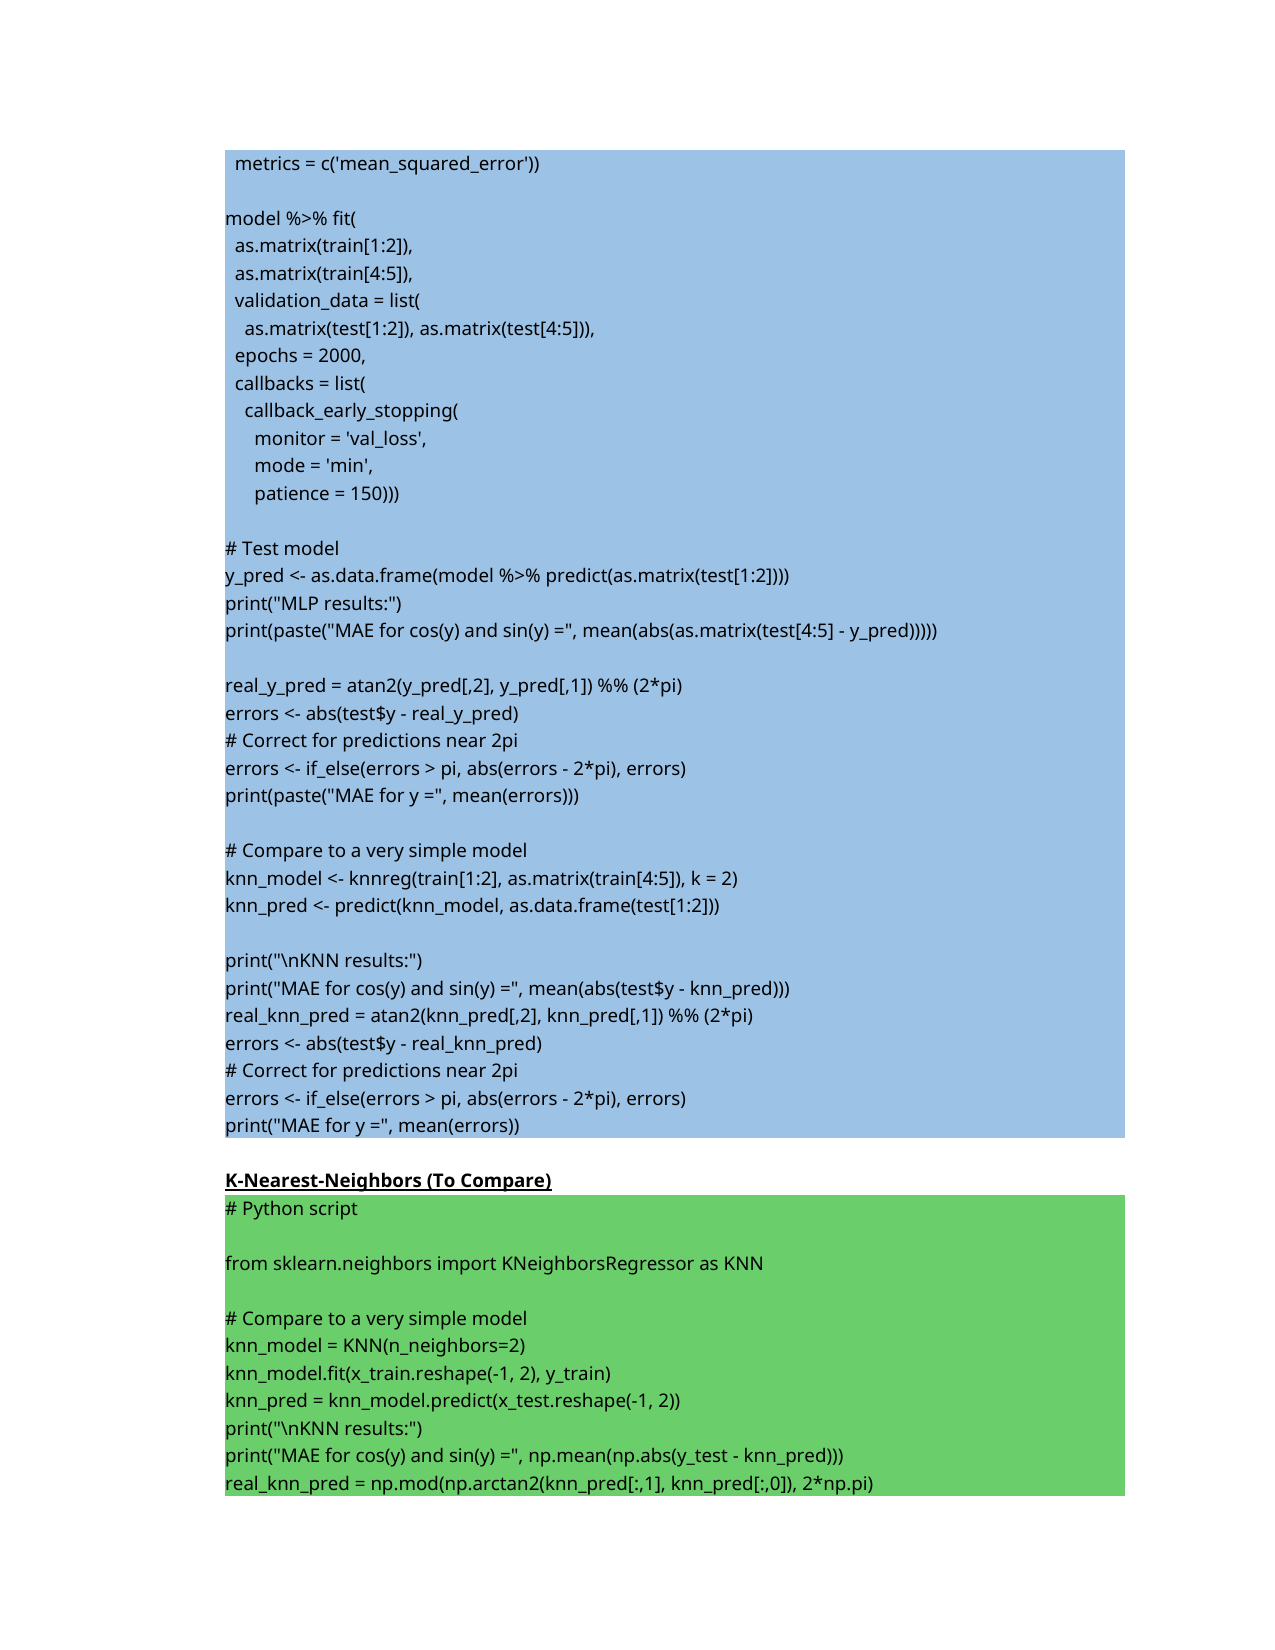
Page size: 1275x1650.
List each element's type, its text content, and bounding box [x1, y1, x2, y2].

list real_knn_pred = atan2(knn_pred[,2], knn_pred[,1]) %% (2*pi) [225, 1002, 1125, 1028]
list monitor = 'val_loss', [225, 425, 1125, 451]
list epochs = 2000, [225, 342, 1125, 368]
list knn_model <- knnreg(train[1:2], as.matrix(train[4:5]), k = 2) [225, 865, 1125, 891]
list errors <- if_else(errors > pi, abs(errors - 2*pi), errors) [225, 1085, 1125, 1111]
list from sklearn.neighbors import KNeighborsRegressor as KNN [225, 1250, 1125, 1276]
list # Test model [225, 535, 1125, 561]
list print(paste("MAE for y =", mean(errors))) [225, 782, 1125, 808]
list as.matrix(train[1:2]), [225, 232, 1125, 258]
list K-Nearest-Neighbors (To Compare) [225, 1167, 1125, 1193]
list # Correct for predictions near 2pi [225, 727, 1125, 753]
list # Python script [225, 1195, 1125, 1221]
list errors <- abs(test$y - real_y_pred) [225, 700, 1125, 726]
list knn_pred = knn_model.predict(x_test.reshape(-1, 2)) [225, 1387, 1125, 1413]
list print("\nKNN results:") [225, 947, 1125, 973]
list validation_data = list( [225, 287, 1125, 313]
list real_knn_pred = np.mod(np.arctan2(knn_pred[:,1], knn_pred[:,0]), 2*np.pi) [225, 1470, 1125, 1496]
list knn_model = KNN(n_neighbors=2) [225, 1332, 1125, 1358]
list y_pred <- as.data.frame(model %>% predict(as.matrix(test[1:2]))) [225, 562, 1125, 588]
list errors <- if_else(errors > pi, abs(errors - 2*pi), errors) [225, 755, 1125, 781]
list metrics = c('mean_squared_error')) [225, 150, 1125, 176]
list # Correct for predictions near 2pi [225, 1057, 1125, 1083]
list callbacks = list( [225, 370, 1125, 396]
list knn_model.fit(x_train.reshape(-1, 2), y_train) [225, 1360, 1125, 1386]
list real_y_pred = atan2(y_pred[,2], y_pred[,1]) %% (2*pi) [225, 672, 1125, 698]
list # Compare to a very simple model [225, 837, 1125, 863]
list print("MAE for cos(y) and sin(y) =", np.mean(np.abs(y_test - knn_pred))) [225, 1442, 1125, 1468]
list knn_pred <- predict(knn_model, as.data.frame(test[1:2])) [225, 892, 1125, 918]
list print("MLP results:") [225, 590, 1125, 616]
list as.matrix(test[1:2]), as.matrix(test[4:5])), [225, 315, 1125, 341]
list patience = 150))) [225, 480, 1125, 506]
list callback_early_stopping( [225, 397, 1125, 423]
list print(paste("MAE for cos(y) and sin(y) =", mean(abs(as.matrix(test[4:5] - y_pred))))) [225, 617, 1125, 643]
list model %>% fit( [225, 205, 1125, 231]
list print("MAE for y =", mean(errors)) [225, 1112, 1125, 1138]
list # Compare to a very simple model [225, 1305, 1125, 1331]
list print("\nKNN results:") [225, 1415, 1125, 1441]
list mode = 'min', [225, 452, 1125, 478]
list print("MAE for cos(y) and sin(y) =", mean(abs(test$y - knn_pred))) [225, 975, 1125, 1001]
list as.matrix(train[4:5]), [225, 260, 1125, 286]
list errors <- abs(test$y - real_knn_pred) [225, 1030, 1125, 1056]
